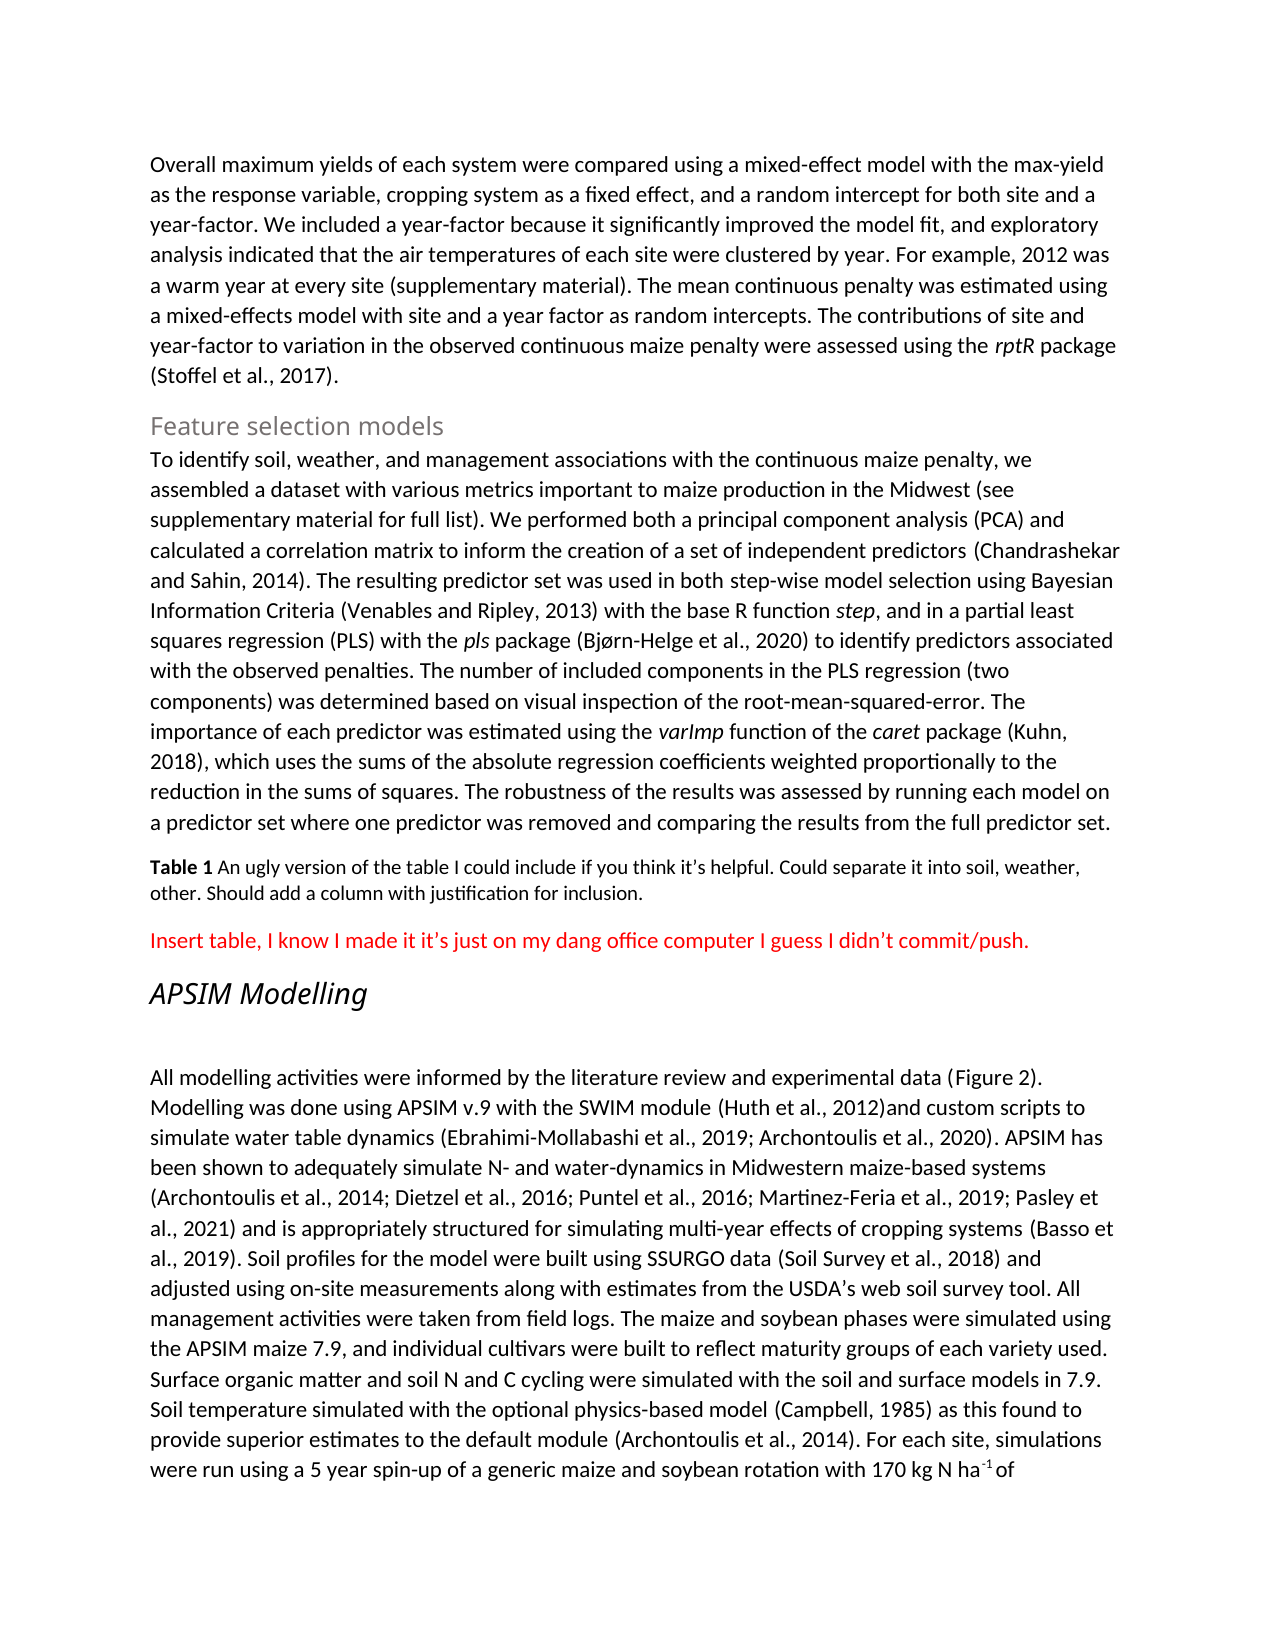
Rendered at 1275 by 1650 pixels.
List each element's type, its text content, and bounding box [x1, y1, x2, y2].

text To identify soil, weather, and management associations with the continuous maize penalty, we assembled a dataset with various metrics important to maize production in the Midwest (see supplementary material for full list). We performed both a principal component analysis (PCA) and calculated a correlation matrix to inform the creation of a set of independent predictors . The resulting predictor set was used in both step-wise model selection using Bayesian Information Criteria with the base R function step, and in a partial least squares regression (PLS) with the pls package to identify predictors associated with the observed penalties. The number of included components in the PLS regression (two components) was determined based on visual inspection of the root-mean-squared-error. The importance of each predictor was estimated using the varImp function of the caret package , which uses the sums of the absolute regression coefficients weighted proportionally to the reduction in the sums of squares. The robustness of the results was assessed by running each model on a predictor set where one predictor was removed and comparing the results from the full predictor set. [150, 445, 1125, 836]
text Insert table, I know I made it it’s just on my dang office computer I guess I didn’t commit/push. [150, 926, 1125, 954]
subtitle APSIM Modelling [150, 973, 1125, 1013]
subtitle Feature selection models [150, 408, 1125, 442]
text Overall maximum yields of each system were compared using a mixed-effect model with the max-yield as the response variable, cropping system as a fixed effect, and a random intercept for both site and a year-factor. We included a year-factor because it significantly improved the model fit, and exploratory analysis indicated that the air temperatures of each site were clustered by year. For example, 2012 was a warm year at every site (supplementary material). The mean continuous penalty was estimated using a mixed-effects model with site and a year factor as random intercepts. The contributions of site and year-factor to variation in the observed continuous maize penalty were assessed using the rptR package . [150, 150, 1125, 389]
